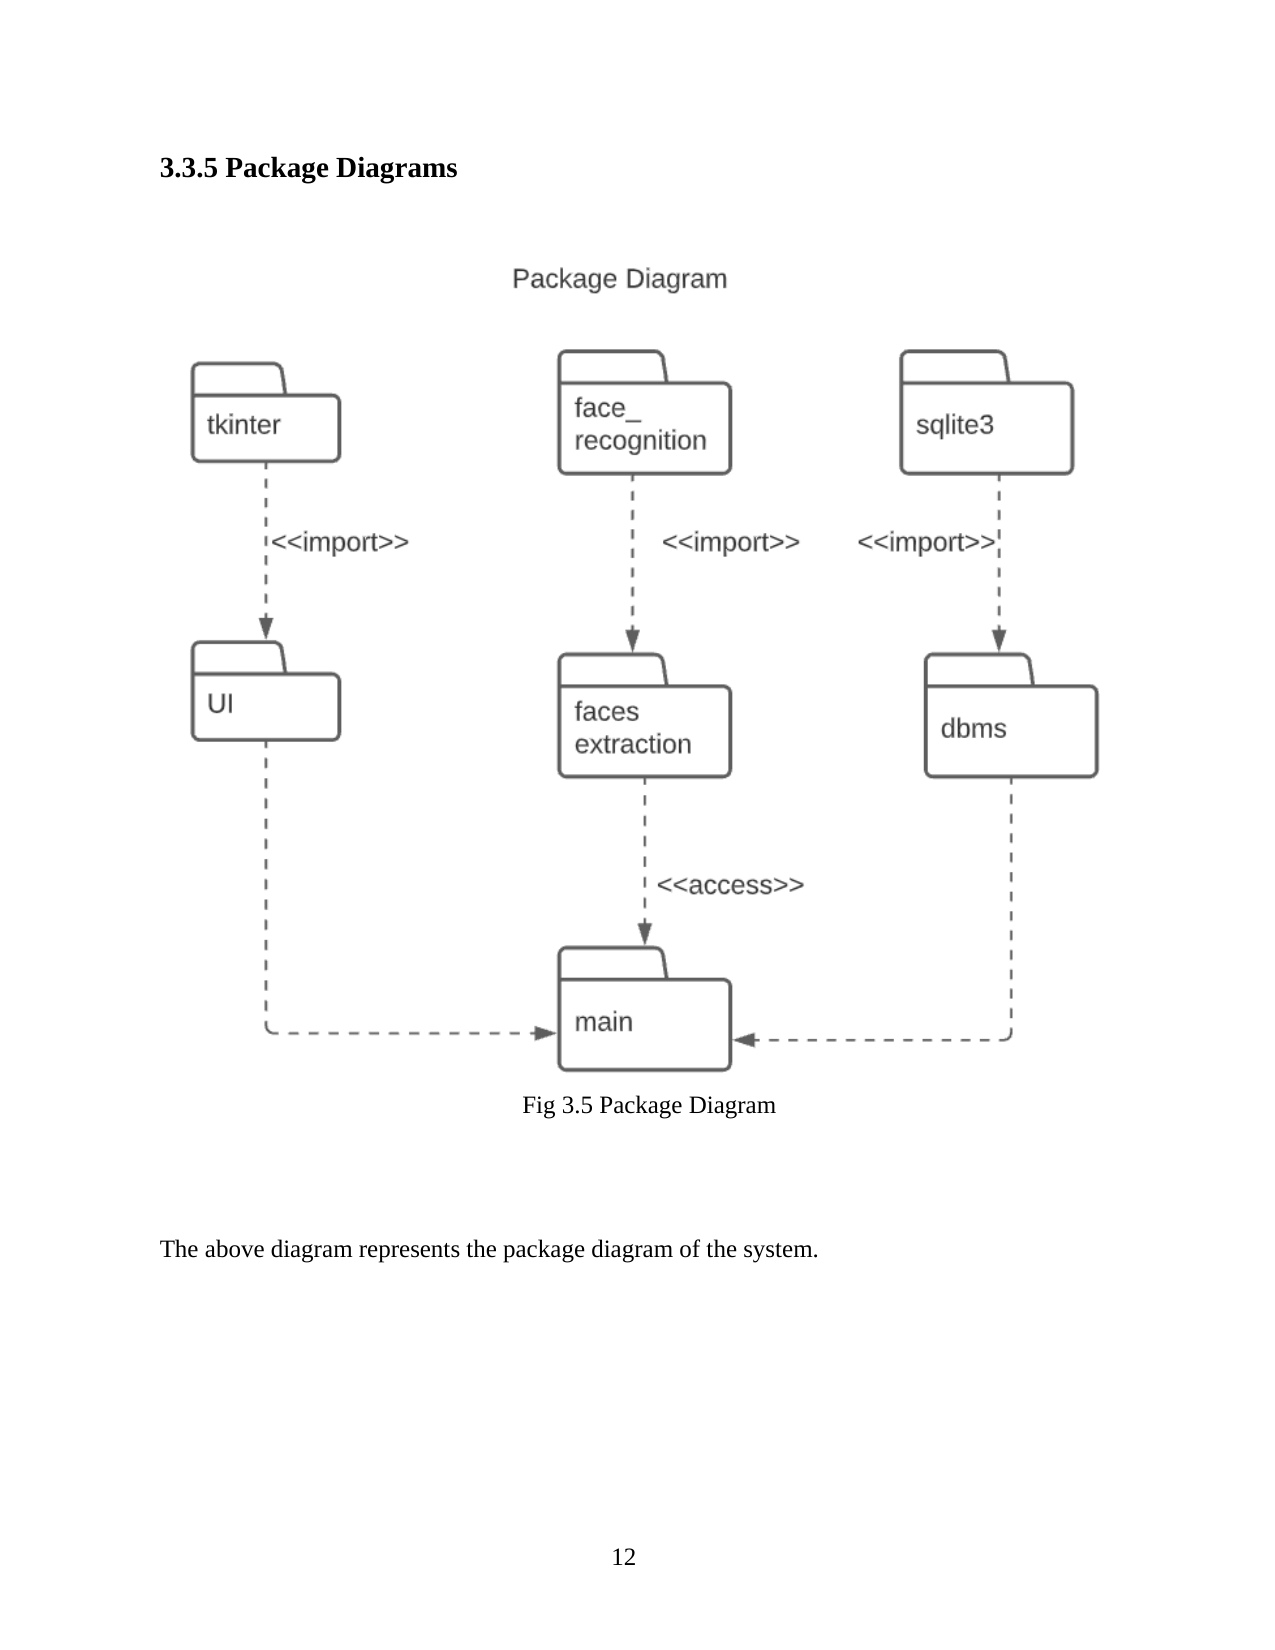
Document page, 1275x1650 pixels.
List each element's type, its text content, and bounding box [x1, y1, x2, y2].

text Fig 3.5 Package Diagram [159, 1090, 1125, 1119]
picture [159, 240, 1126, 1090]
text The above diagram represents the package diagram of the system. [159, 1234, 1125, 1262]
text 3.3.5 Package Diagrams [159, 150, 1125, 183]
